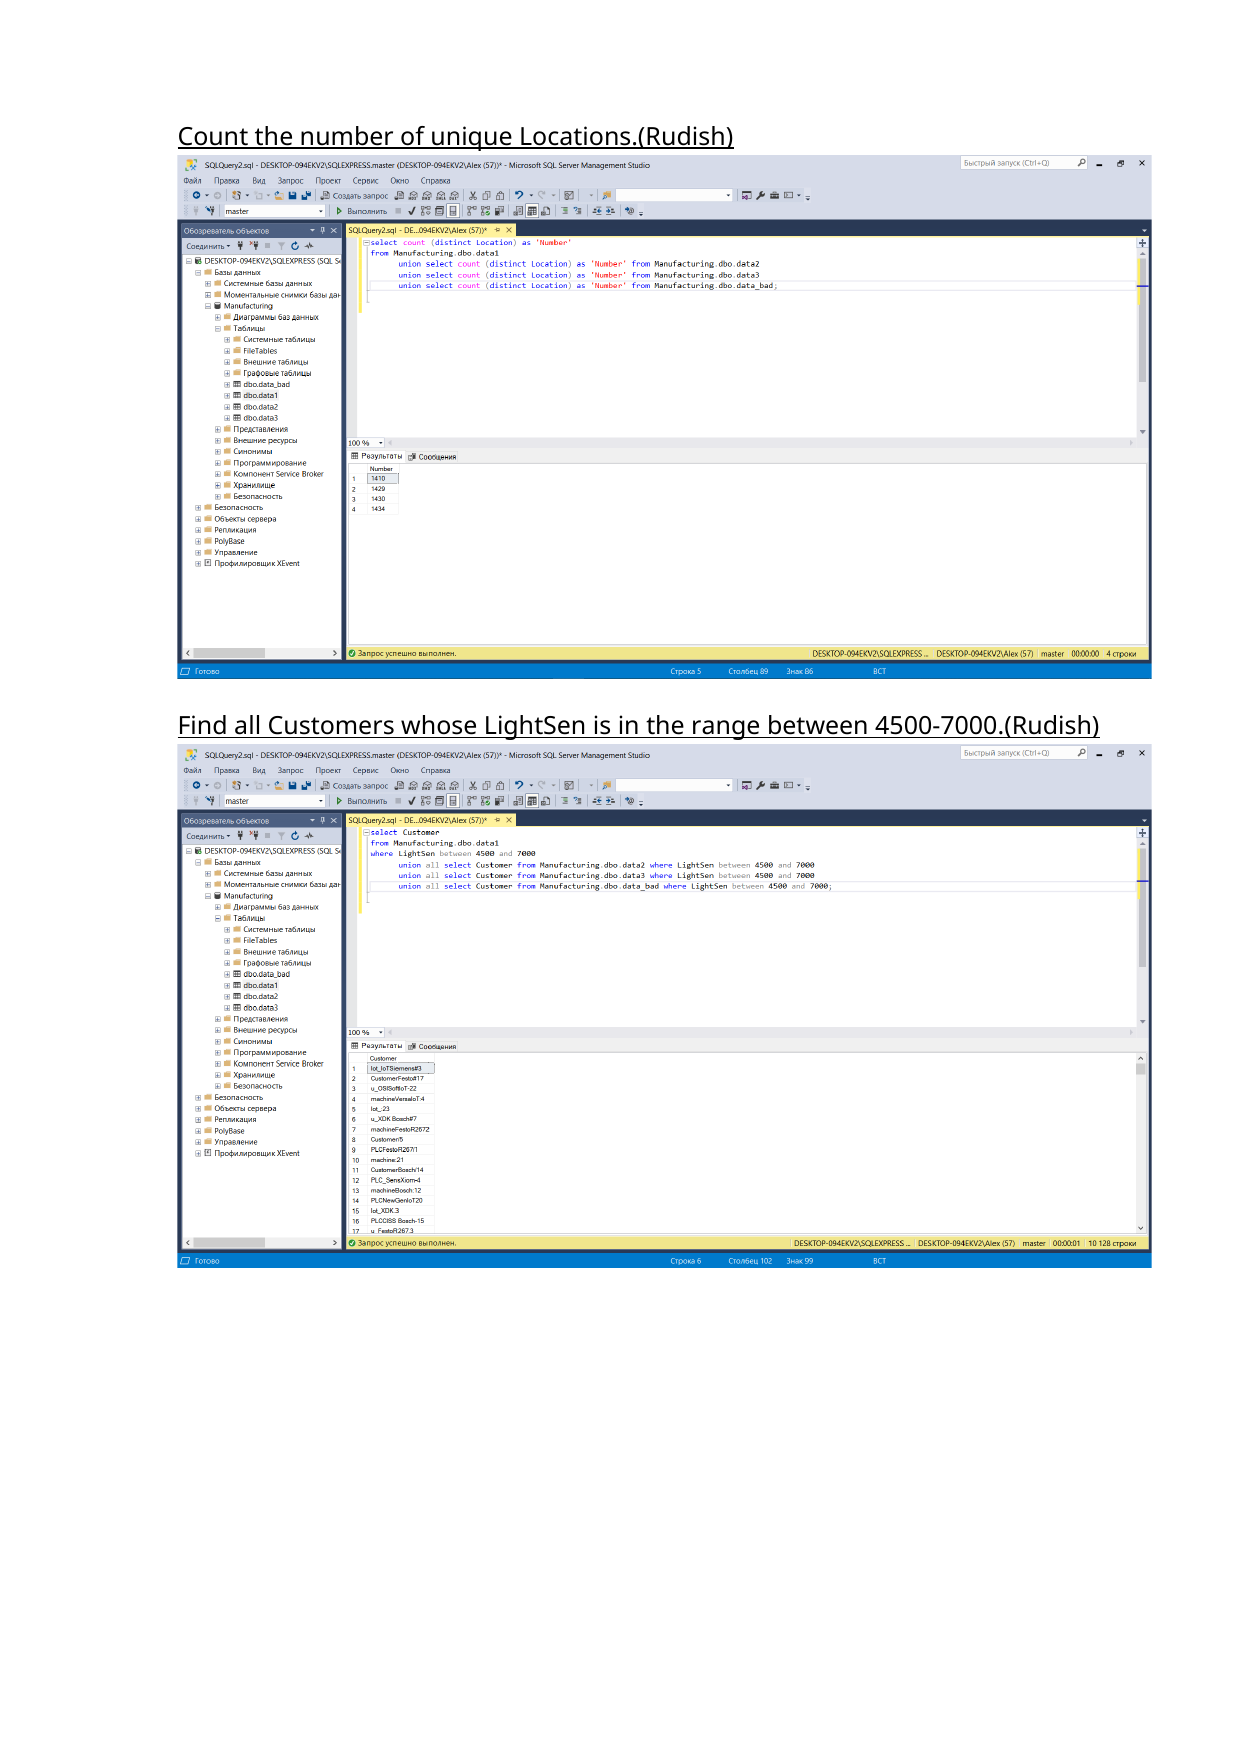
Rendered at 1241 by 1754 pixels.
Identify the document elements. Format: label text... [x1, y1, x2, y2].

picture [177, 155, 1152, 679]
subtitle Count the number of unique Locations.(Rudish) [177, 118, 1152, 152]
picture [177, 744, 1152, 1268]
subtitle Find all Customers whose LightSen is in the range between 4500-7000.(Rudish) [177, 708, 1152, 742]
